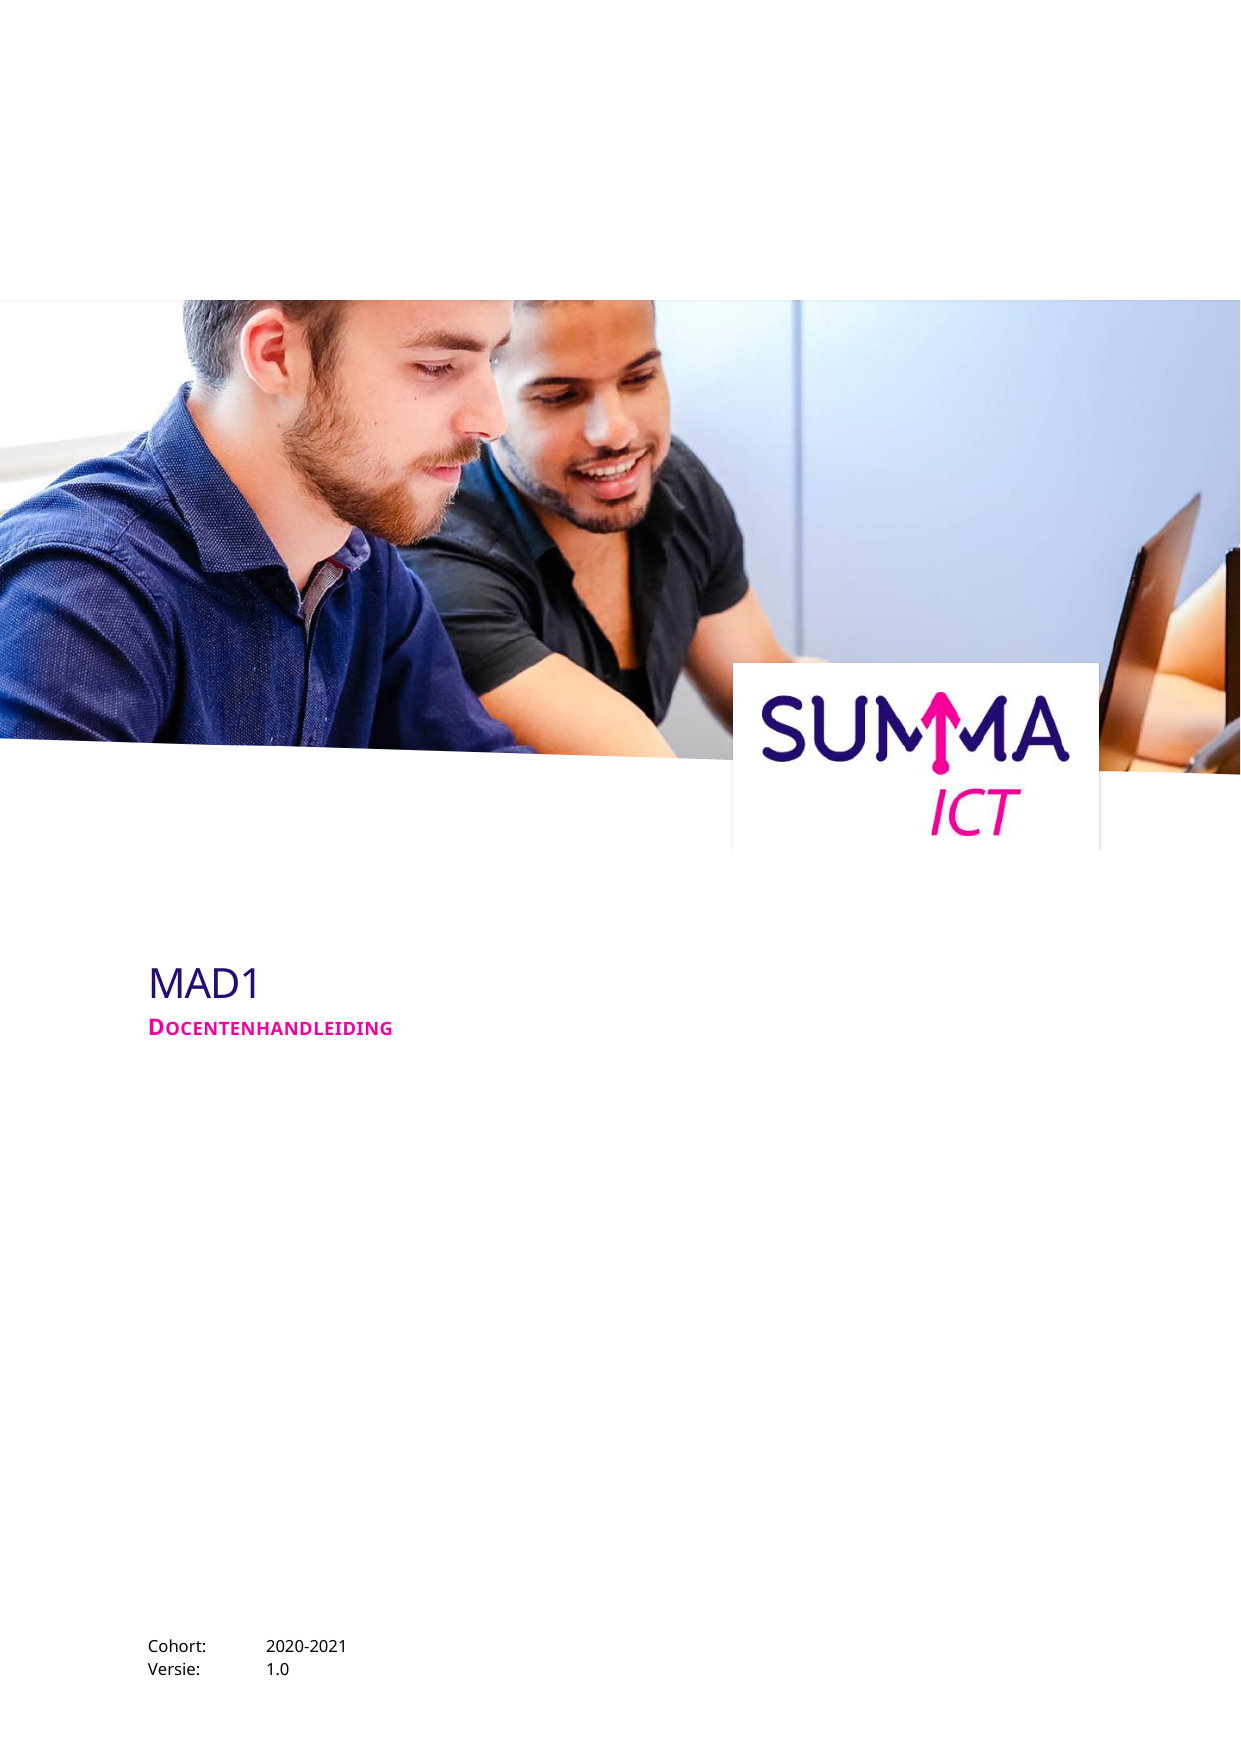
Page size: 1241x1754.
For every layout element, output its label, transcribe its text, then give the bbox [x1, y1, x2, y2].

picture [0, 300, 1241, 850]
text Docentenhandleiding [148, 1011, 1093, 1042]
